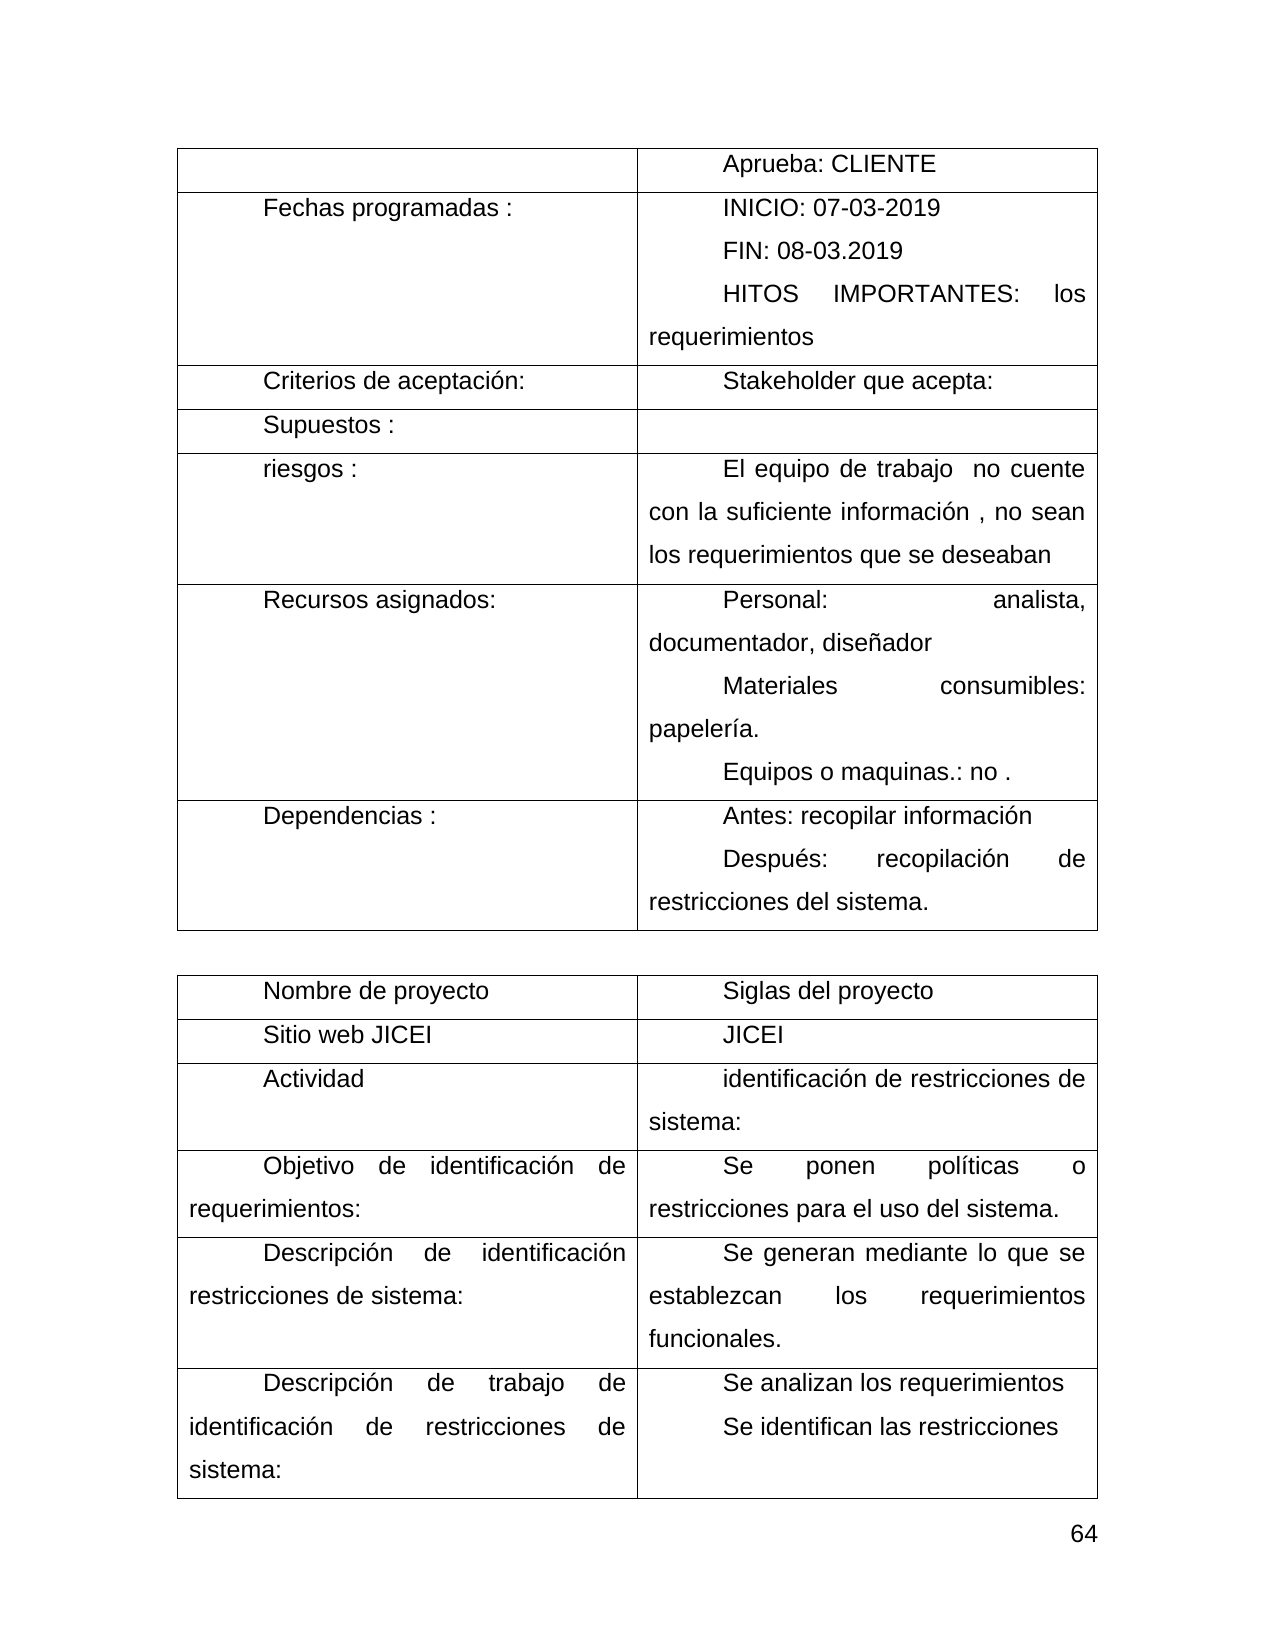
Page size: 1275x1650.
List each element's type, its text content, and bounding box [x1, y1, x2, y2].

table_cell Antes: recopilar información Después: recopilación de restricciones del sistema. [638, 801, 1097, 930]
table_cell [638, 149, 1097, 192]
table_cell Actividad [178, 1064, 637, 1150]
table_cell Dependencias : [178, 801, 637, 930]
table_header Nombre de proyecto [178, 976, 637, 1019]
table_cell JICEI [638, 1020, 1097, 1063]
table_cell [638, 410, 1097, 453]
table_cell Criterios de aceptación: [178, 366, 637, 409]
table_header Siglas del proyecto [638, 976, 1097, 1019]
table_cell Personal: analista, documentador, diseñador Materiales consumibles: papelería. Equipos o maquinas.: no . [638, 585, 1097, 800]
table_cell Se ponen políticas o restricciones para el uso del sistema. [638, 1151, 1097, 1237]
table_cell Supuestos : [178, 410, 637, 453]
table_cell Se generan mediante lo que se establezcan los requerimientos funcionales. [638, 1238, 1097, 1367]
table_cell Sitio web JICEI [178, 1020, 637, 1063]
table_cell Fechas programadas : [178, 193, 637, 365]
table_cell Recursos asignados: [178, 585, 637, 800]
table_cell Se analizan los requerimientos Se identifican las restricciones [638, 1369, 1097, 1498]
table_cell identificación de restricciones de sistema: [638, 1064, 1097, 1150]
table_cell Descripción de identificación restricciones de sistema: [178, 1238, 637, 1367]
table_cell INICIO: 07-03-2019 FIN: 08-03.2019 HITOS IMPORTANTES: los requerimientos [638, 193, 1097, 365]
table_cell Descripción de trabajo de identificación de restricciones de sistema: [178, 1369, 637, 1498]
table_cell riesgos : [178, 454, 637, 583]
table_cell Objetivo de identificación de requerimientos: [178, 1151, 637, 1237]
table_cell El equipo de trabajo no cuente con la suficiente información , no sean los requerimientos que se deseaban [638, 454, 1097, 583]
table_cell Stakeholder que acepta: [638, 366, 1097, 409]
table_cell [178, 149, 637, 192]
